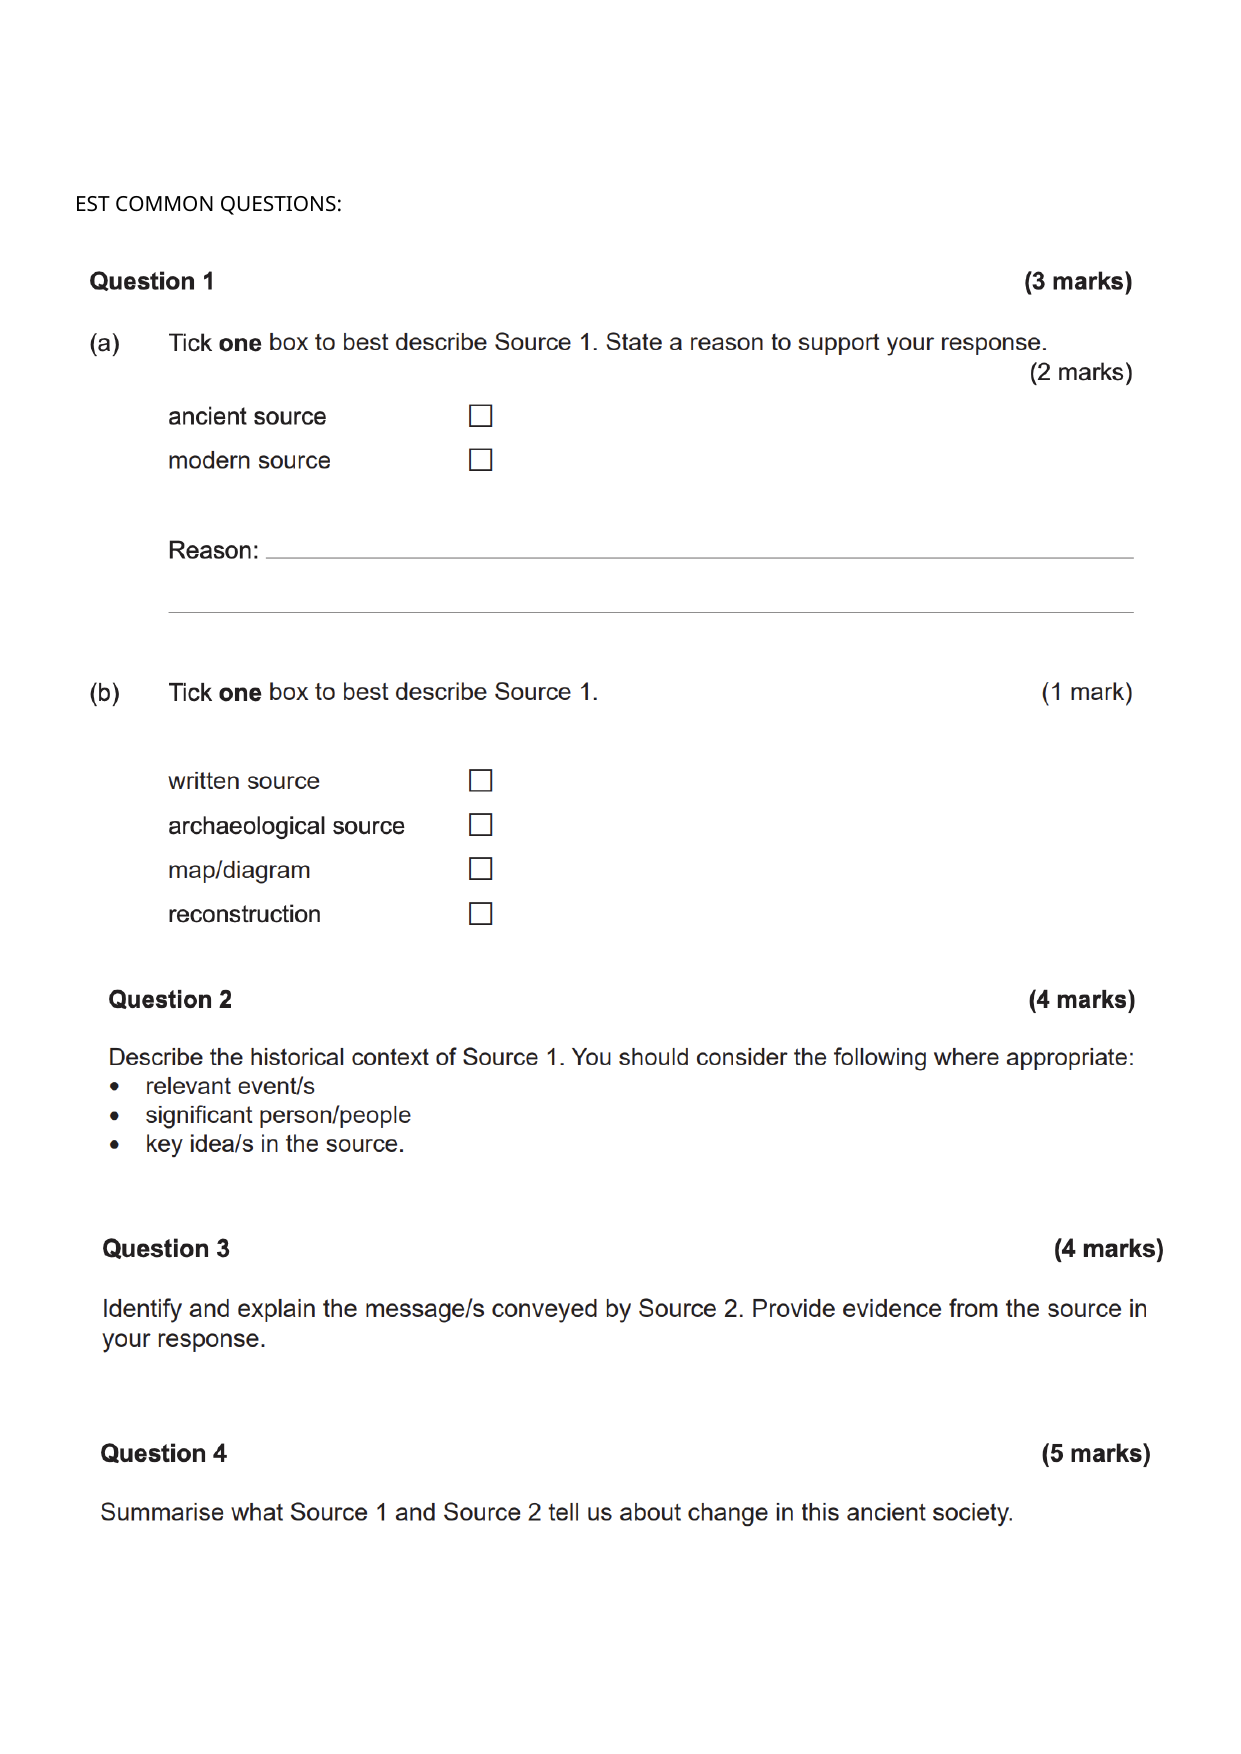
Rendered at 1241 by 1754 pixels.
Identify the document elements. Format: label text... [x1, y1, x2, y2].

picture [71, 962, 1162, 1186]
picture [82, 1221, 1173, 1379]
picture [82, 1425, 1173, 1553]
picture [75, 260, 1166, 956]
text EST COMMON QUESTIONS: [75, 189, 1165, 217]
